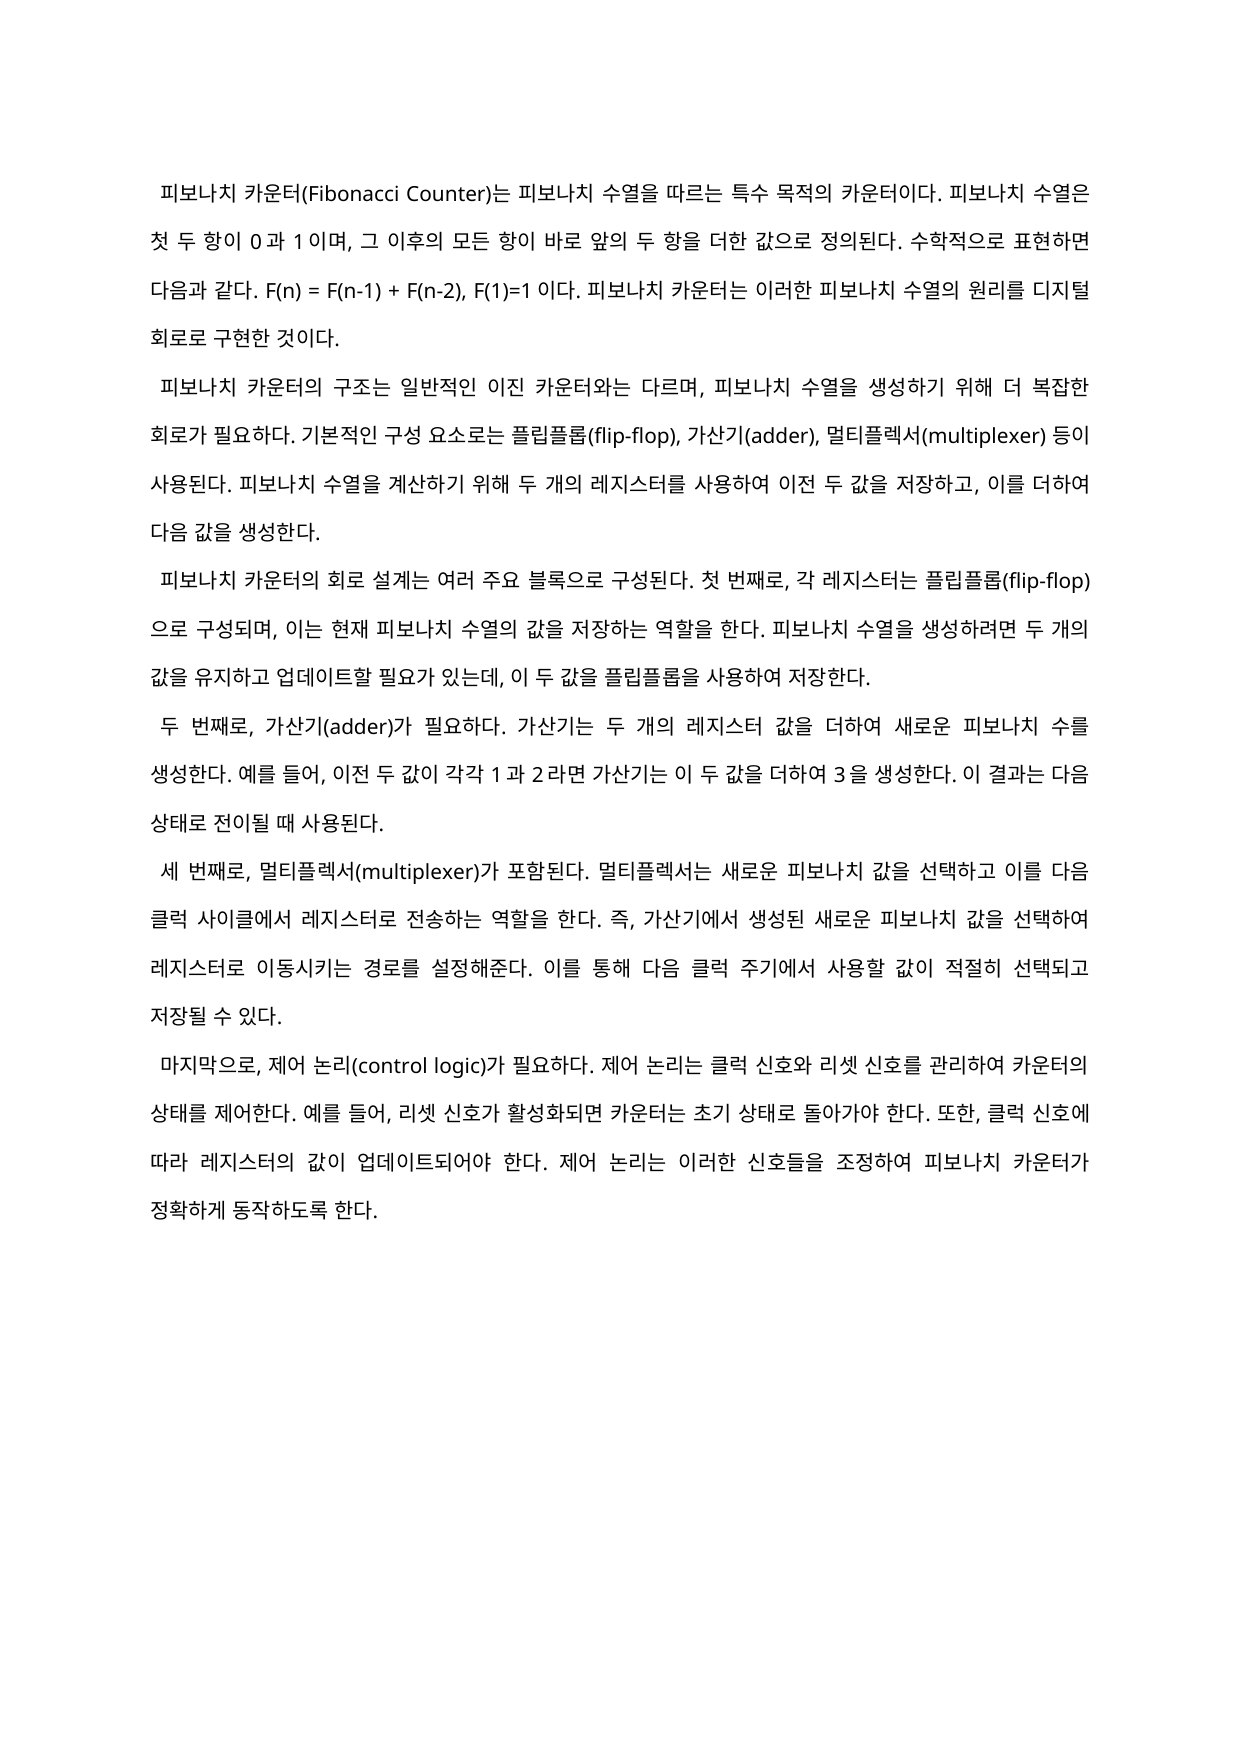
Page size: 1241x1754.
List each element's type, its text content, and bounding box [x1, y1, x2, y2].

text 피보나치 카운터(Fibonacci Counter)는 피보나치 수열을 따르는 특수 목적의 카운터이다. 피보나치 수열은 첫 두 항이 0과 1이며, 그 이후의 모든 항이 바로 앞의 두 항을 더한 값으로 정의된다. 수학적으로 표현하면 다음과 같다. F(n) = F(n-1) + F(n-2), F(1)=1이다. 피보나치 카운터는 이러한 피보나치 수열의 원리를 디지털 회로로 구현한 것이다. [150, 177, 1090, 353]
text 피보나치 카운터의 회로 설계는 여러 주요 블록으로 구성된다. 첫 번째로, 각 레지스터는 플립플롭(flip-flop)으로 구성되며, 이는 현재 피보나치 수열의 값을 저장하는 역할을 한다. 피보나치 수열을 생성하려면 두 개의 값을 유지하고 업데이트할 필요가 있는데, 이 두 값을 플립플롭을 사용하여 저장한다. [150, 565, 1090, 692]
text 마지막으로, 제어 논리(control logic)가 필요하다. 제어 논리는 클럭 신호와 리셋 신호를 관리하여 카운터의 상태를 제어한다. 예를 들어, 리셋 신호가 활성화되면 카운터는 초기 상태로 돌아가야 한다. 또한, 클럭 신호에 따라 레지스터의 값이 업데이트되어야 한다. 제어 논리는 이러한 신호들을 조정하여 피보나치 카운터가 정확하게 동작하도록 한다. [150, 1049, 1090, 1225]
text 세 번째로, 멀티플렉서(multiplexer)가 포함된다. 멀티플렉서는 새로운 피보나치 값을 선택하고 이를 다음 클럭 사이클에서 레지스터로 전송하는 역할을 한다. 즉, 가산기에서 생성된 새로운 피보나치 값을 선택하여 레지스터로 이동시키는 경로를 설정해준다. 이를 통해 다음 클럭 주기에서 사용할 값이 적절히 선택되고 저장될 수 있다. [150, 855, 1090, 1031]
text 두 번째로, 가산기(adder)가 필요하다. 가산기는 두 개의 레지스터 값을 더하여 새로운 피보나치 수를 생성한다. 예를 들어, 이전 두 값이 각각 1과 2라면 가산기는 이 두 값을 더하여 3을 생성한다. 이 결과는 다음 상태로 전이될 때 사용된다. [150, 710, 1090, 837]
text 피보나치 카운터의 구조는 일반적인 이진 카운터와는 다르며, 피보나치 수열을 생성하기 위해 더 복잡한 회로가 필요하다. 기본적인 구성 요소로는 플립플롭(flip-flop), 가산기(adder), 멀티플렉서(multiplexer) 등이 사용된다. 피보나치 수열을 계산하기 위해 두 개의 레지스터를 사용하여 이전 두 값을 저장하고, 이를 더하여 다음 값을 생성한다. [150, 371, 1090, 547]
